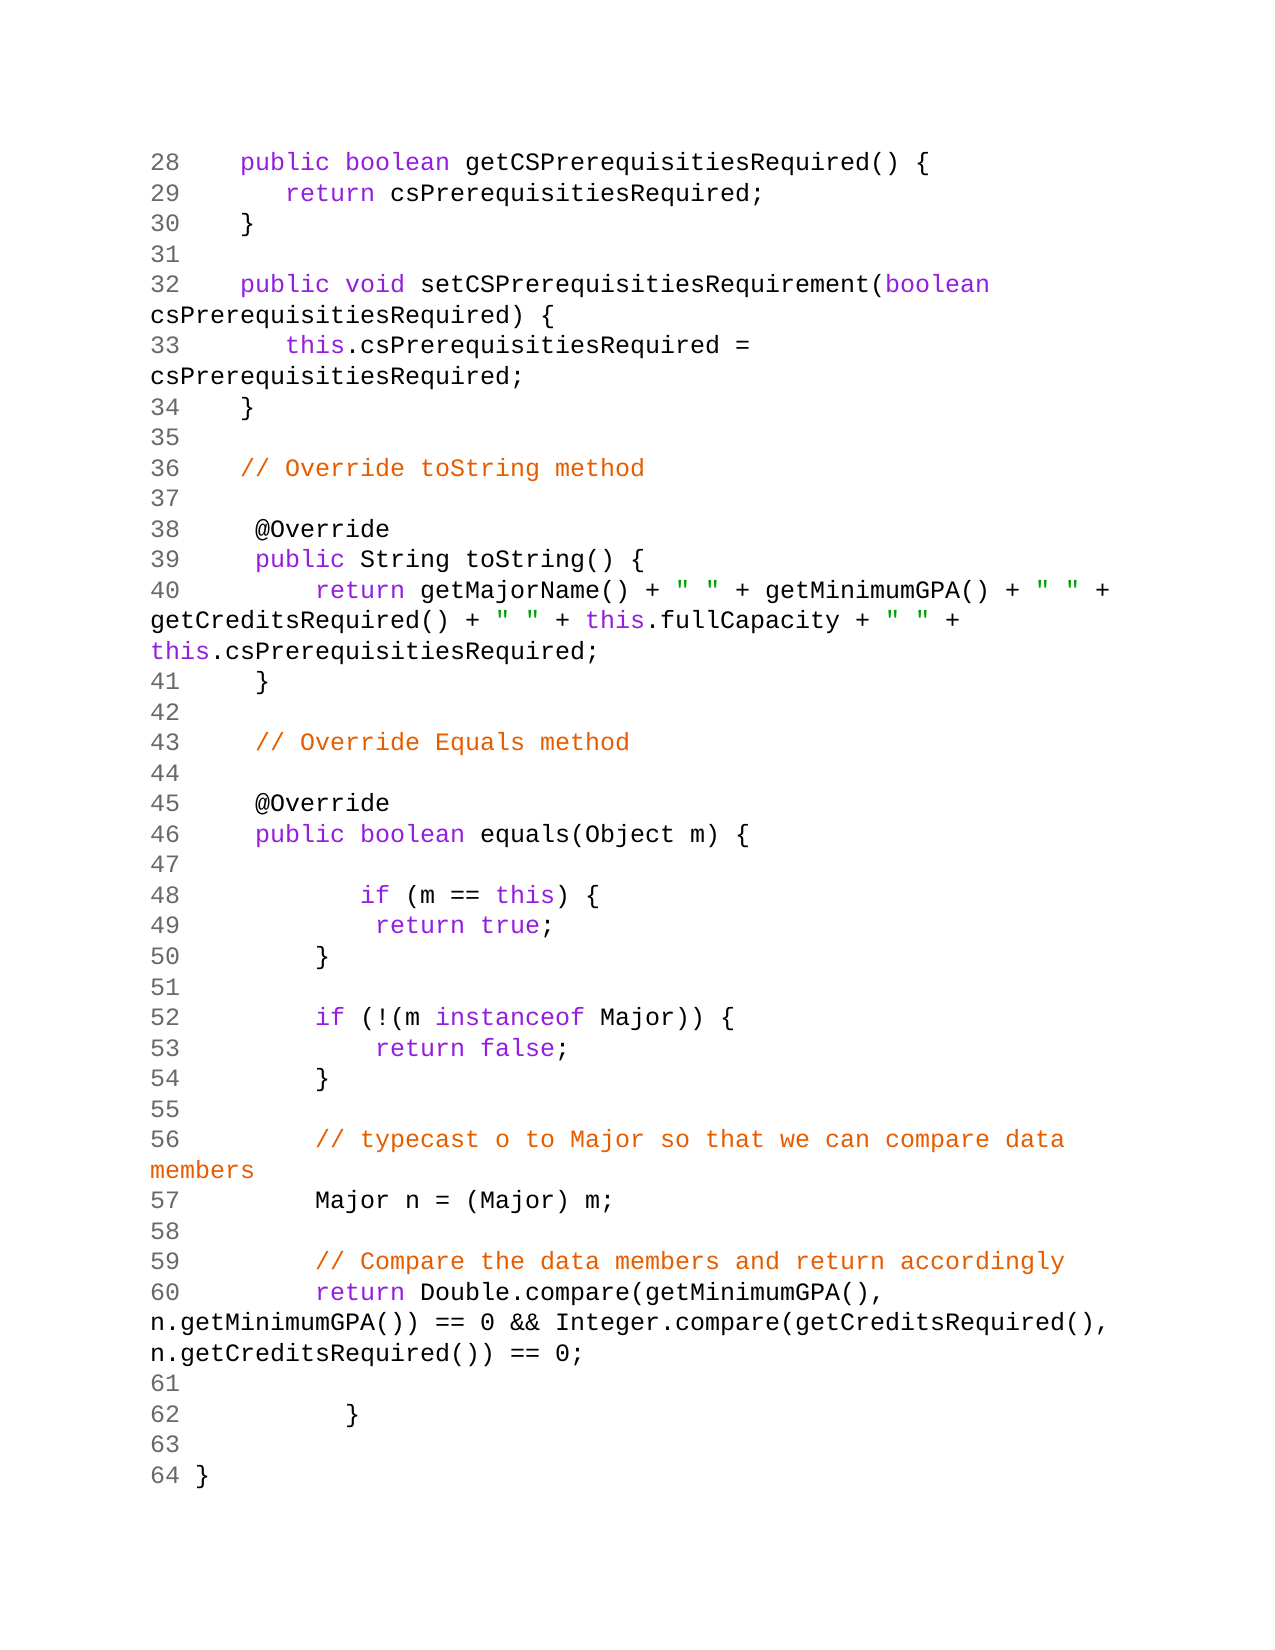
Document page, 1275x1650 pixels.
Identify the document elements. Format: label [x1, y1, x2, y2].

text [150, 150, 1125, 1491]
